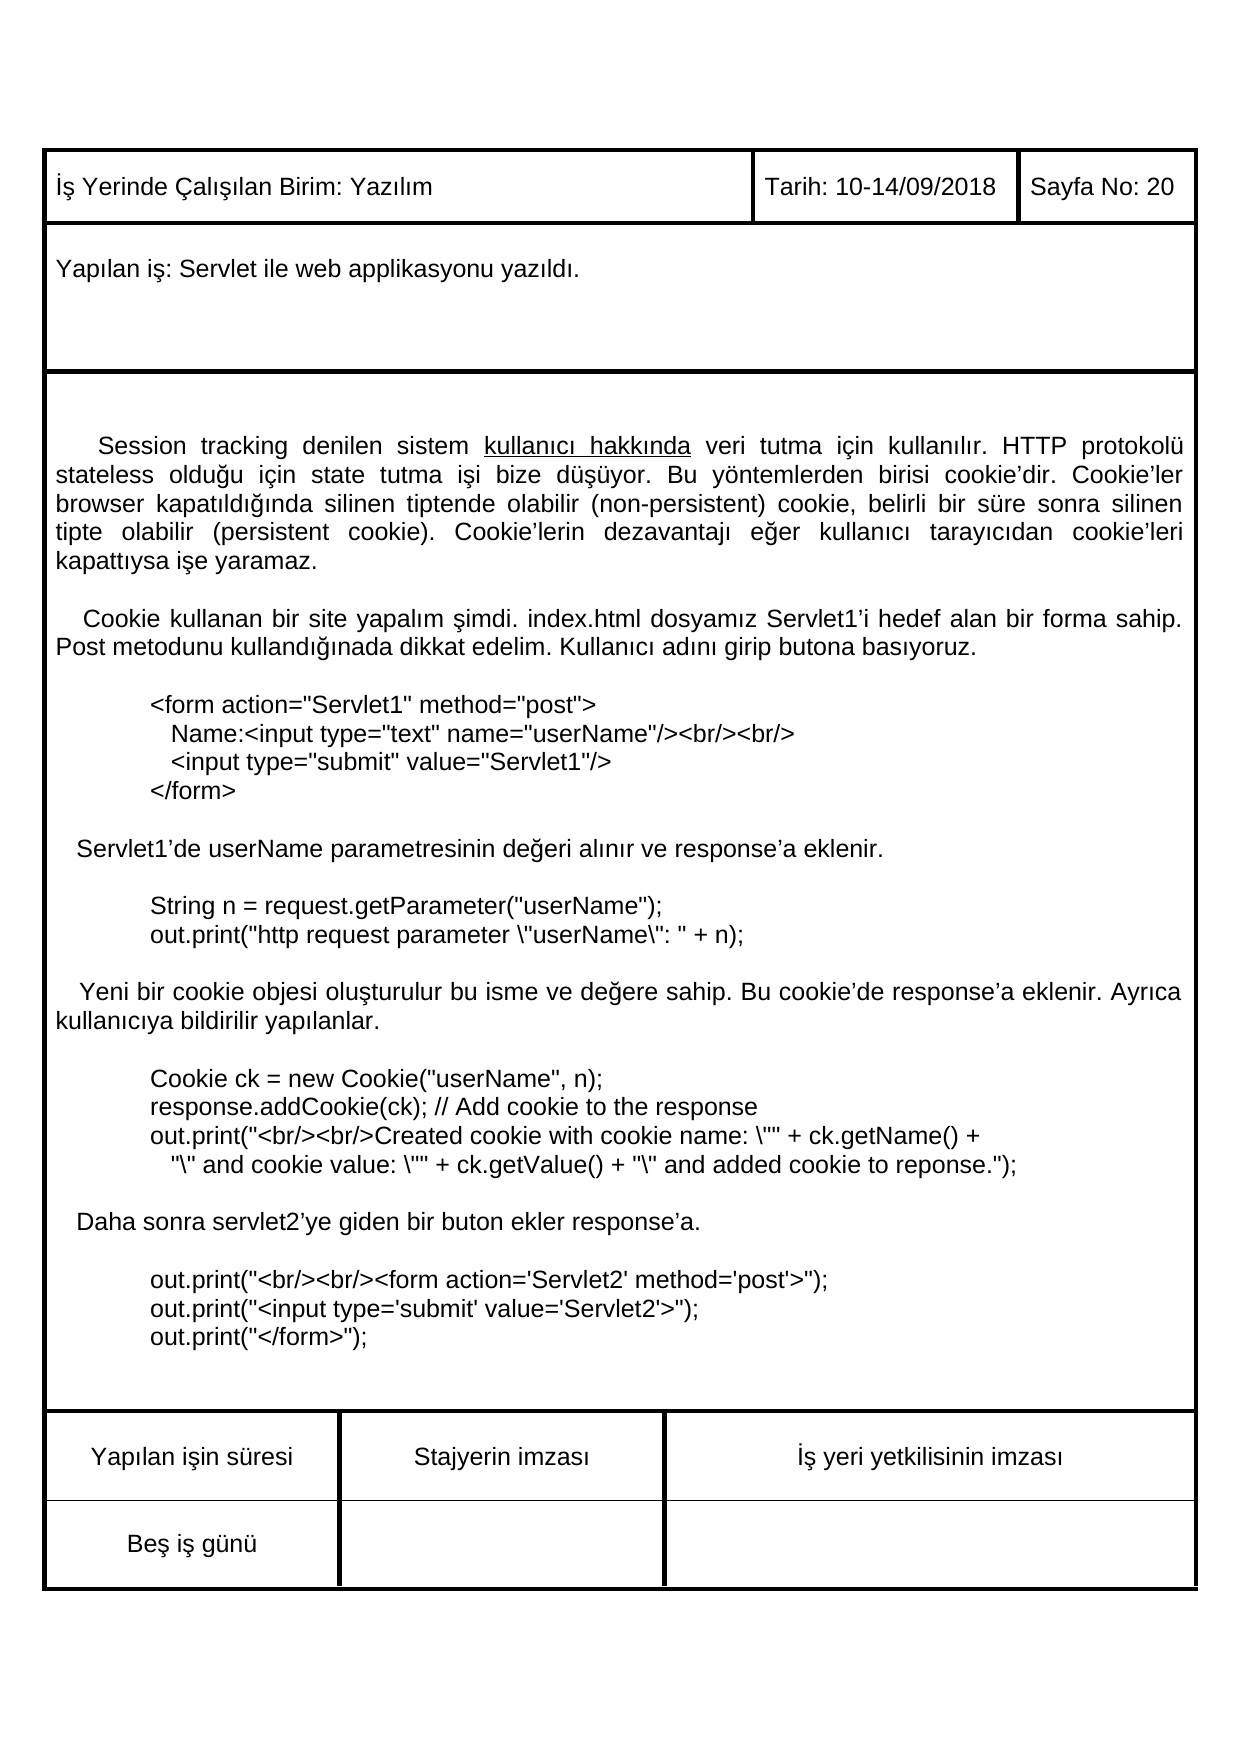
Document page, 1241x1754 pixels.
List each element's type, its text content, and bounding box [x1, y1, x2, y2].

table_cell Stajyerin imzası [342, 1413, 662, 1499]
table_cell Yapılan iş: Servlet ile web applikasyonu yazıldı. [47, 225, 1194, 369]
table_cell Yapılan işin süresi [47, 1413, 337, 1499]
table_cell [667, 1501, 1194, 1586]
table_cell Beş iş günü [47, 1501, 337, 1586]
table_cell Sayfa No: 20 [1021, 152, 1194, 221]
table_cell [342, 1501, 662, 1586]
table_cell Session tracking denilen sistem kullanıcı hakkında veri tutma için kullanılır. HTTP protokolü stateless olduğu için state tutma işi bize düşüyor. Bu yöntemlerden birisi cookie’dir. Cookie’ler browser kapatıldığında silinen tiptende olabilir (non-persistent) cookie, belirli bir süre sonra silinen tipte olabilir (persistent cookie). Cookie’lerin dezavantajı eğer kullanıcı tarayıcıdan cookie’leri kapattıysa işe yaramaz. Cookie kullanan bir site yapalım şimdi. index.html dosyamız Servlet1’i hedef alan bir forma sahip. Post metodunu kullandığınada dikkat edelim. Kullanıcı adını girip butona basıyoruz. <form action="Servlet1" method="post"> Name:<input type="text" name="userName"/><br/><br/> <input type="submit" value="Servlet1"/> </form> Servlet1’de userName parametresinin değeri alınır ve response’a eklenir. String n = request.getParameter("userName"); out.print("http request parameter \"userName\": " + n); Yeni bir cookie objesi oluşturulur bu isme ve değere sahip. Bu cookie’de response’a eklenir. Ayrıca kullanıcıya bildirilir yapılanlar. Cookie ck = new Cookie("userName", n); response.addCookie(ck); // Add cookie to the response out.print("<br/><br/>Created cookie with cookie name: \"" + ck.getName() + "\" and cookie value: \"" + ck.getValue() + "\" and added cookie to reponse."); Daha sonra servlet2’ye giden bir buton ekler response’a. out.print("<br/><br/><form action='Servlet2' method='post'>"); out.print("<input type='submit' value='Servlet2'>"); out.print("</form>"); [47, 374, 1194, 1409]
table_cell İş Yerinde Çalışılan Birim: Yazılım [47, 152, 751, 221]
table_cell İş yeri yetkilisinin imzası [667, 1413, 1194, 1499]
table_cell Tarih: 10-14/09/2018 [755, 152, 1016, 221]
